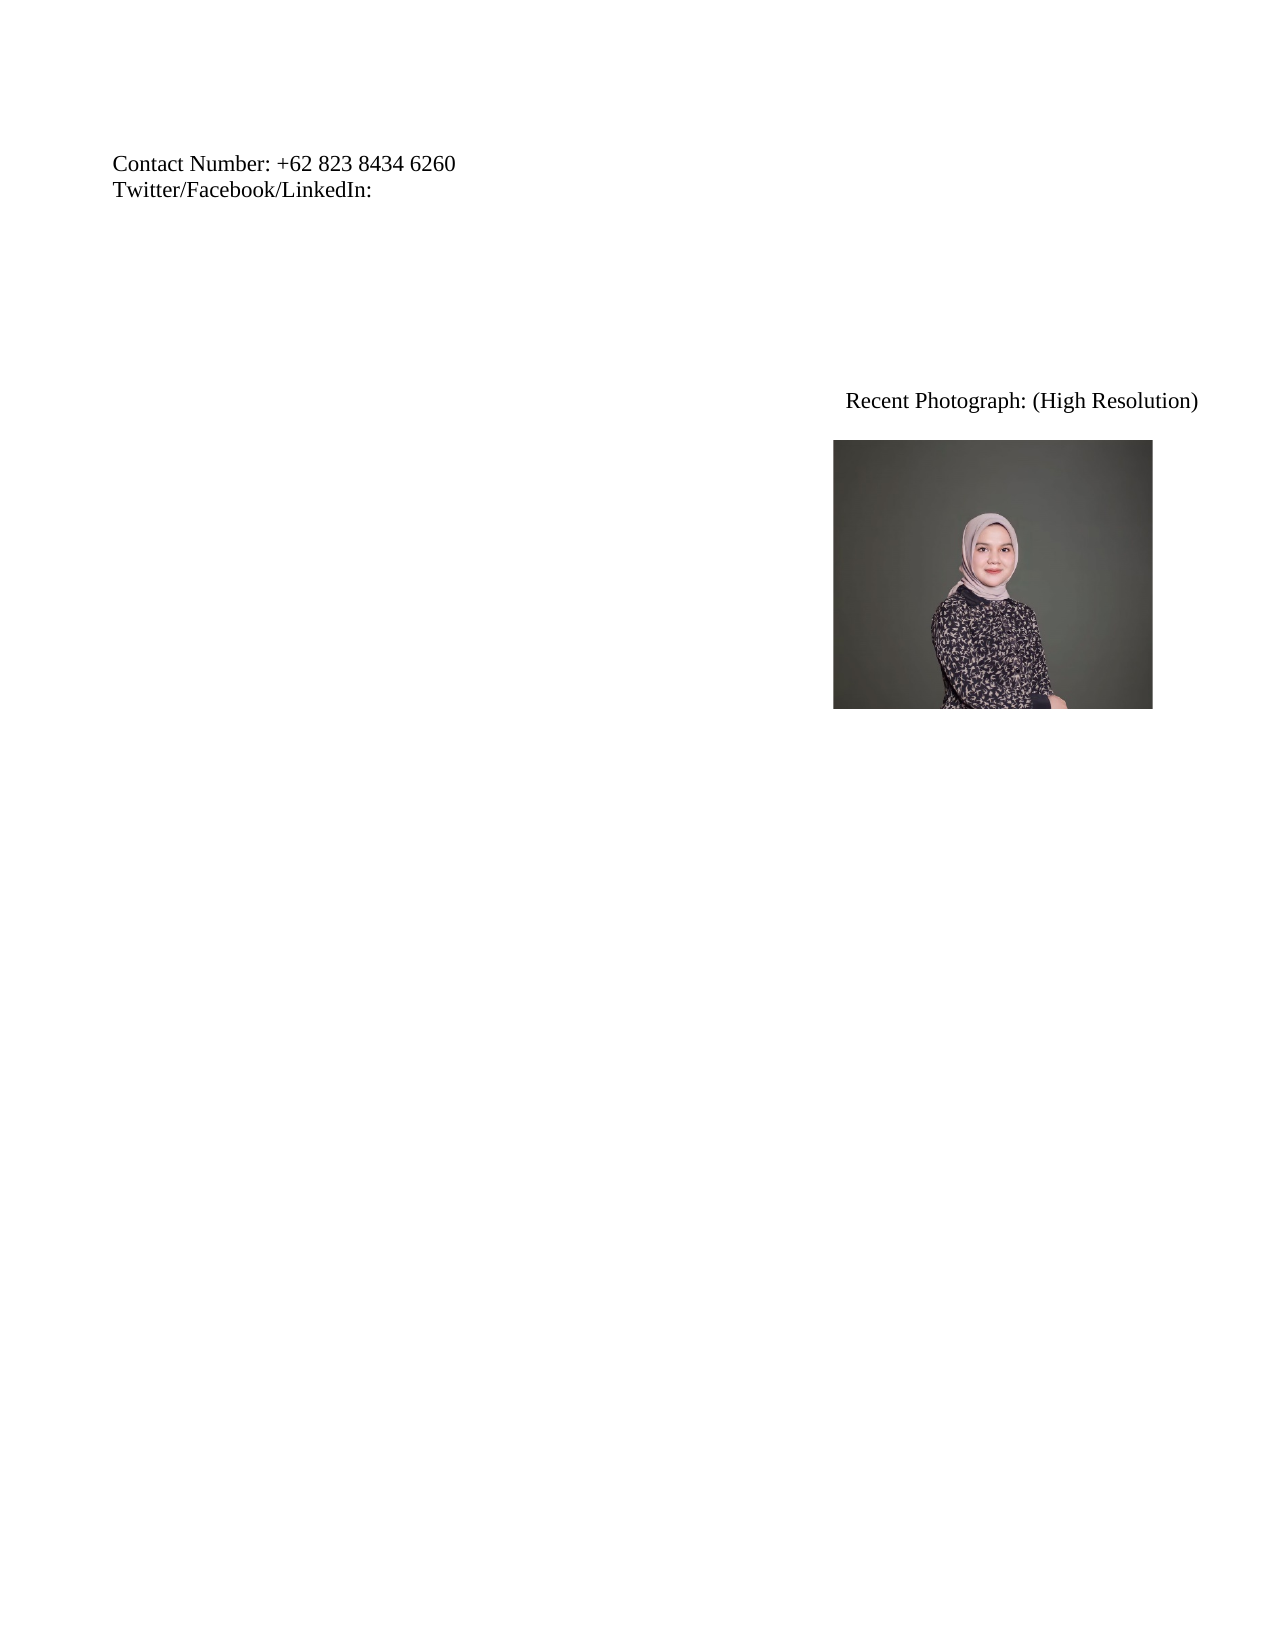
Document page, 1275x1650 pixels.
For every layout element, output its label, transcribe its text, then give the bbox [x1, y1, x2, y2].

picture [833, 440, 1153, 709]
text Contact Number: +62 823 8434 6260 [112, 150, 1198, 176]
text Recent Photograph: (High Resolution) [112, 387, 1198, 413]
text Twitter/Facebook/LinkedIn: [112, 176, 1198, 203]
